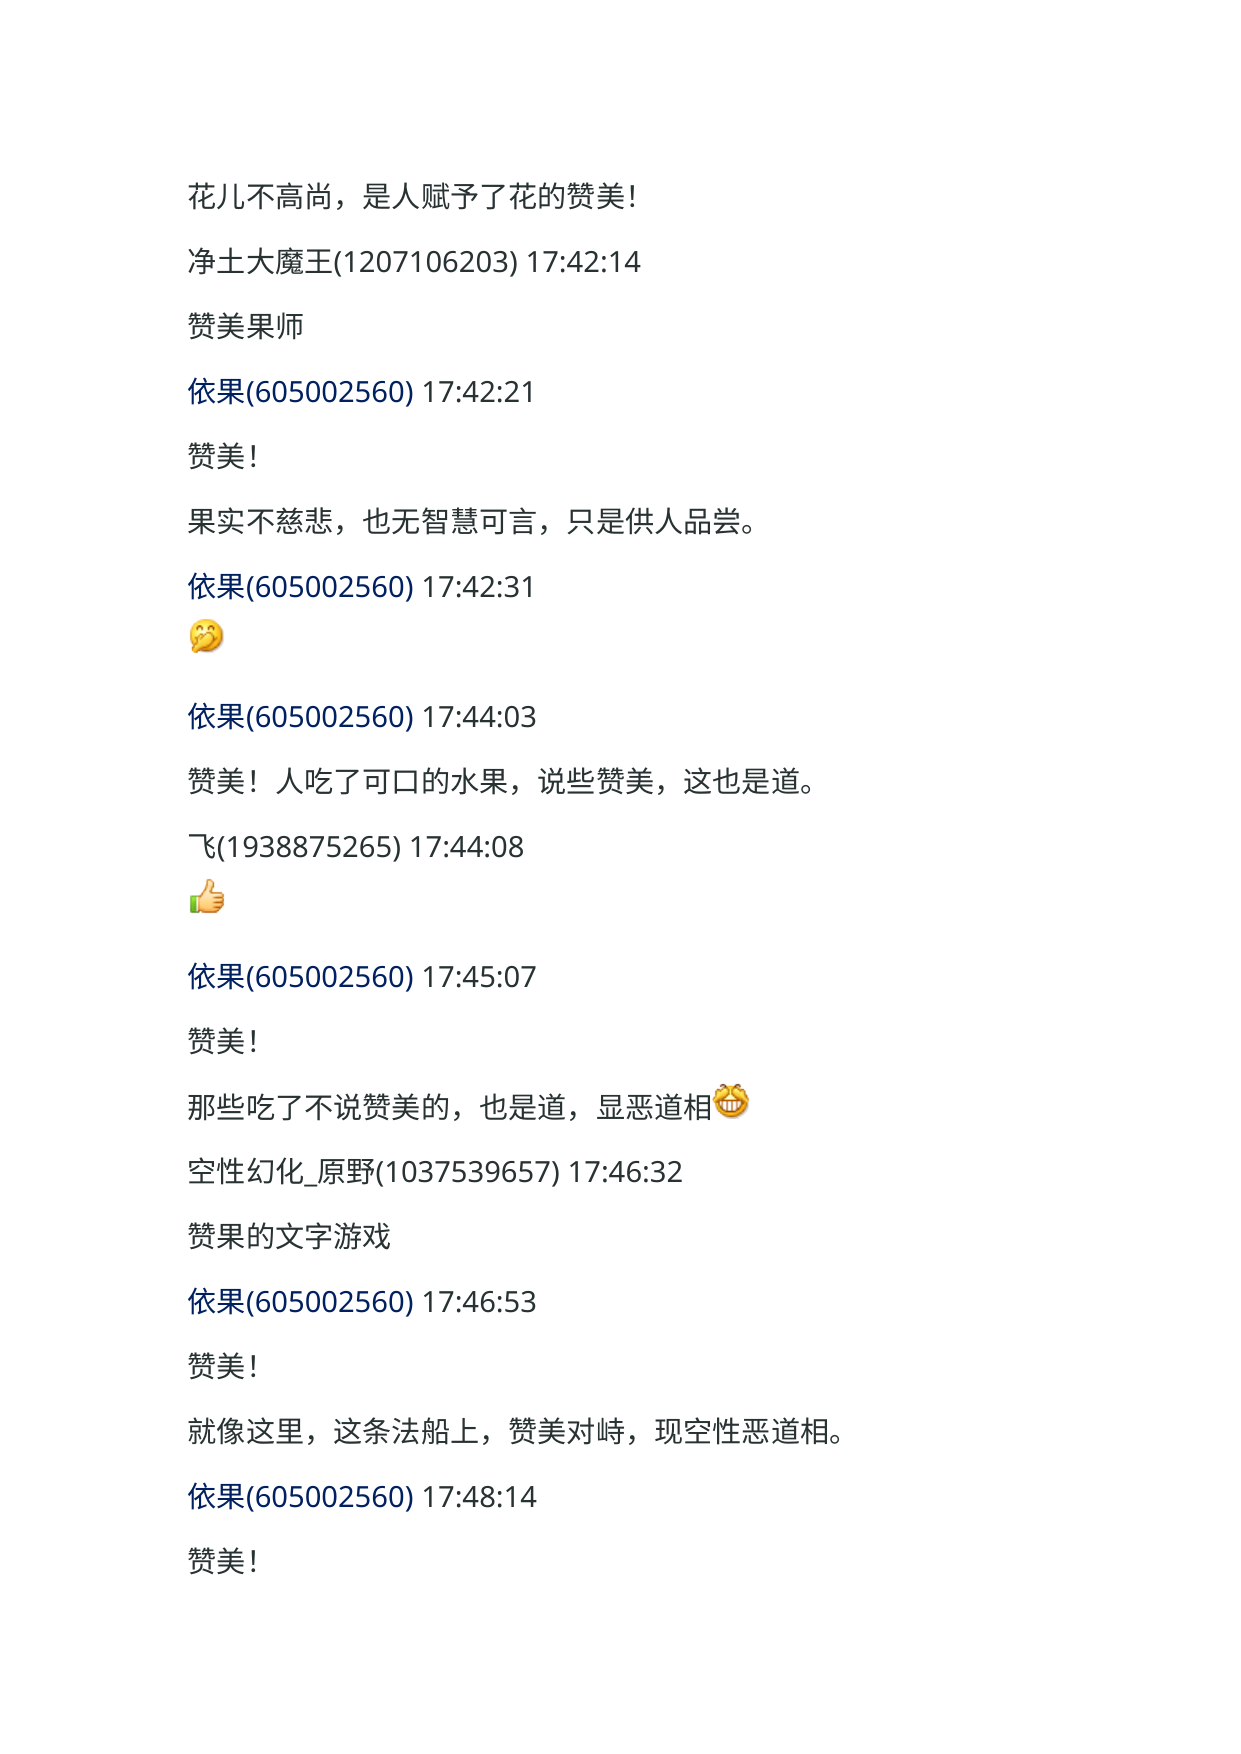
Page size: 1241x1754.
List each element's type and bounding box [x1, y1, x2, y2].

picture [187, 877, 226, 915]
picture [712, 1081, 750, 1119]
text [187, 162, 1053, 942]
picture [187, 617, 226, 655]
text [187, 942, 1053, 1592]
